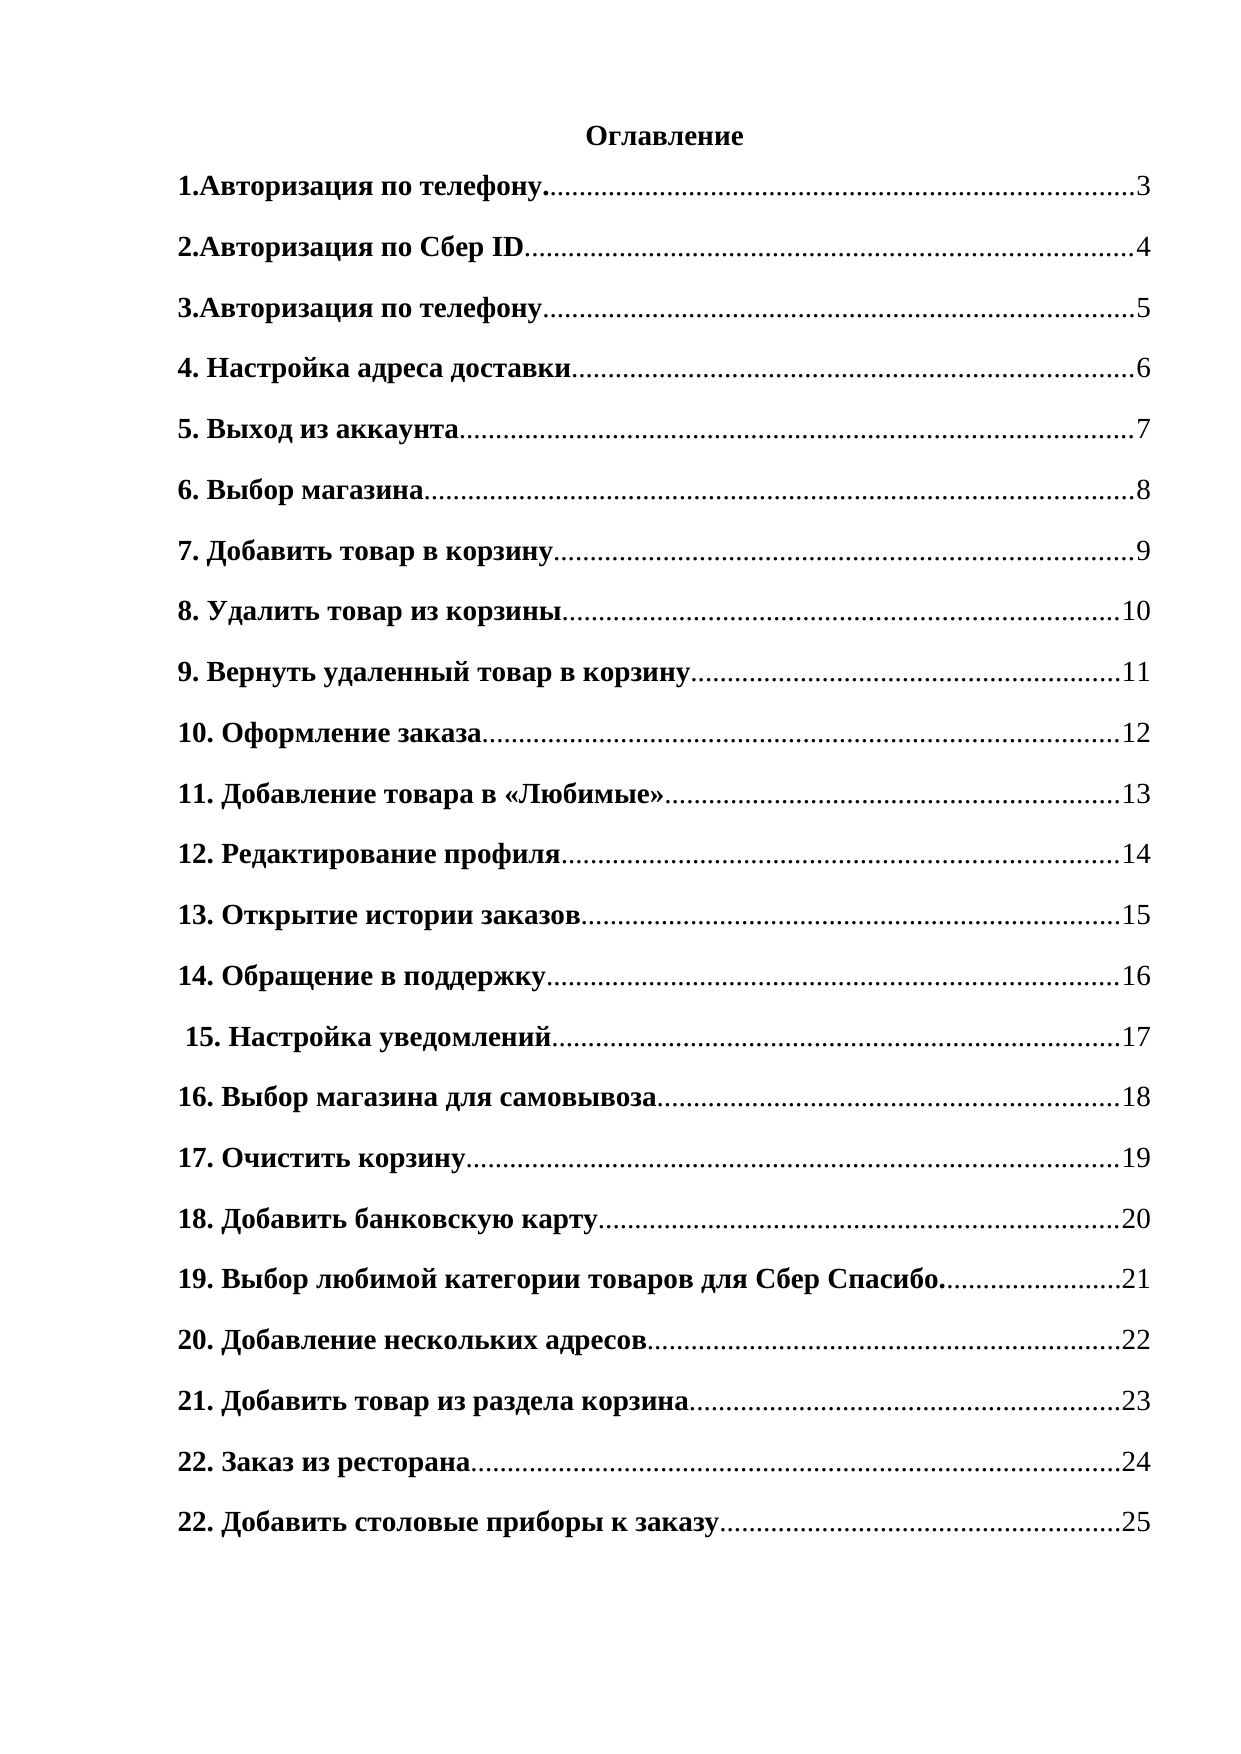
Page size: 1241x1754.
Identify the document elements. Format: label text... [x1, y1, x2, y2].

text 7. Добавить товар в корзину 9 [177, 533, 1152, 566]
text Оглавление [177, 118, 1152, 152]
text 12. Редактирование профиля 14 [177, 836, 1152, 870]
text 13. Открытие истории заказов 15 [177, 897, 1152, 931]
text 5. Выход из аккаунта 7 [177, 411, 1152, 445]
text 2.Авторизация по Сбер ID 4 [177, 229, 1152, 263]
text 22. Добавить столовые приборы к заказу 25 [177, 1504, 1152, 1538]
text 1.Авторизация по телефону. 3 [177, 168, 1152, 202]
text 17. Очистить корзину 19 [177, 1140, 1152, 1174]
text 3.Авторизация по телефону 5 [177, 290, 1152, 323]
text 20. Добавление нескольких адресов 22 [177, 1322, 1152, 1356]
text 18. Добавить банковскую карту 20 [177, 1201, 1152, 1234]
text 15. Настройка уведомлений 17 [177, 1019, 1152, 1052]
text 14. Обращение в поддержку 16 [177, 958, 1152, 991]
text 22. Заказ из ресторана 24 [177, 1444, 1152, 1477]
text 9. Вернуть удаленный товар в корзину 11 [177, 654, 1152, 688]
text 8. Удалить товар из корзины 10 [177, 593, 1152, 627]
text 21. Добавить товар из раздела корзина 23 [177, 1383, 1152, 1417]
text 11. Добавление товара в «Любимые» 13 [177, 776, 1152, 809]
text 19. Выбор любимой категории товаров для Сбер Спасибо. 21 [177, 1262, 1152, 1295]
text 10. Оформление заказа 12 [177, 715, 1152, 748]
text 4. Настройка адреса доставки 6 [177, 351, 1152, 384]
text 6. Выбор магазина 8 [177, 472, 1152, 506]
text 16. Выбор магазина для самовывоза 18 [177, 1079, 1152, 1113]
